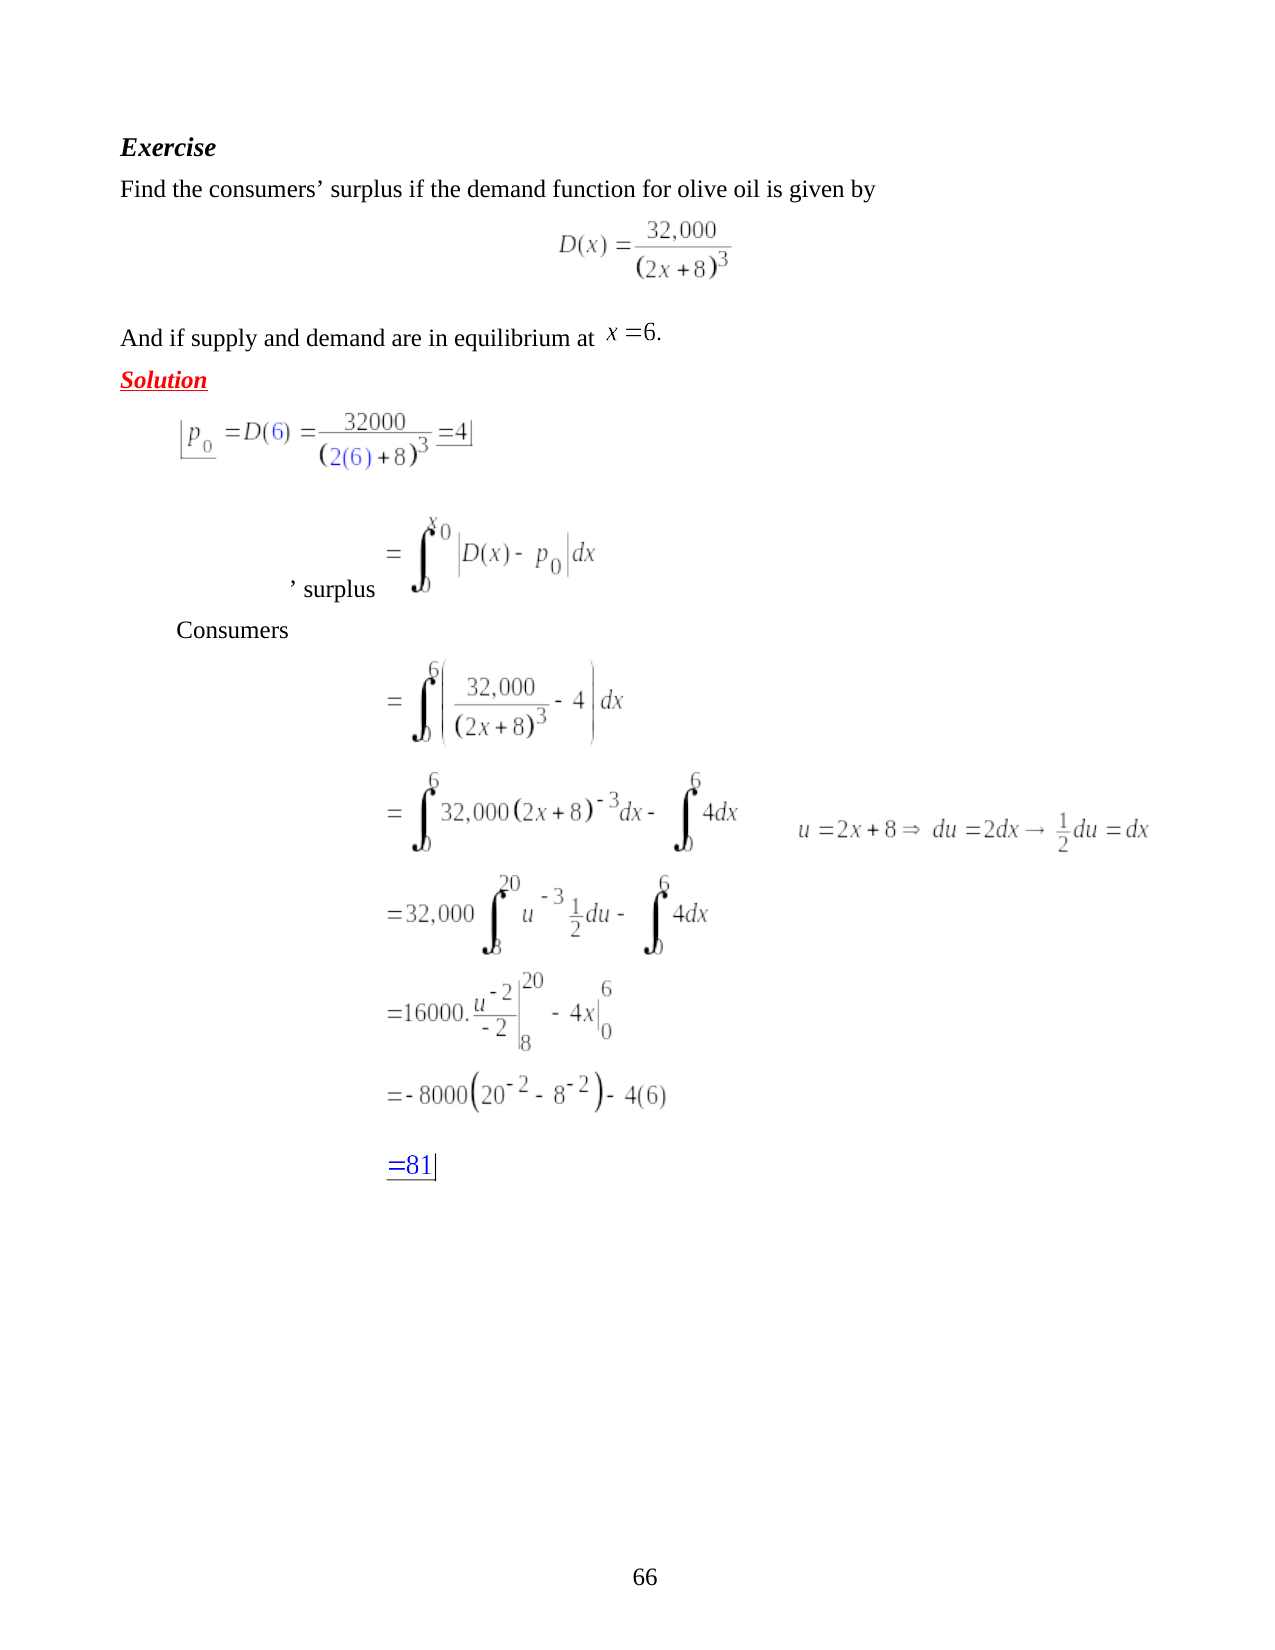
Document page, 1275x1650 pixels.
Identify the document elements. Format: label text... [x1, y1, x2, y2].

text Solution [120, 365, 1170, 393]
text Find the consumers’ surplus if the demand function for olive oil is given by [120, 174, 1170, 203]
text Consumers’ surplus [176, 505, 1170, 643]
text Exercise [120, 90, 1170, 162]
text And if supply and demand are in equilibrium at [120, 317, 1170, 352]
